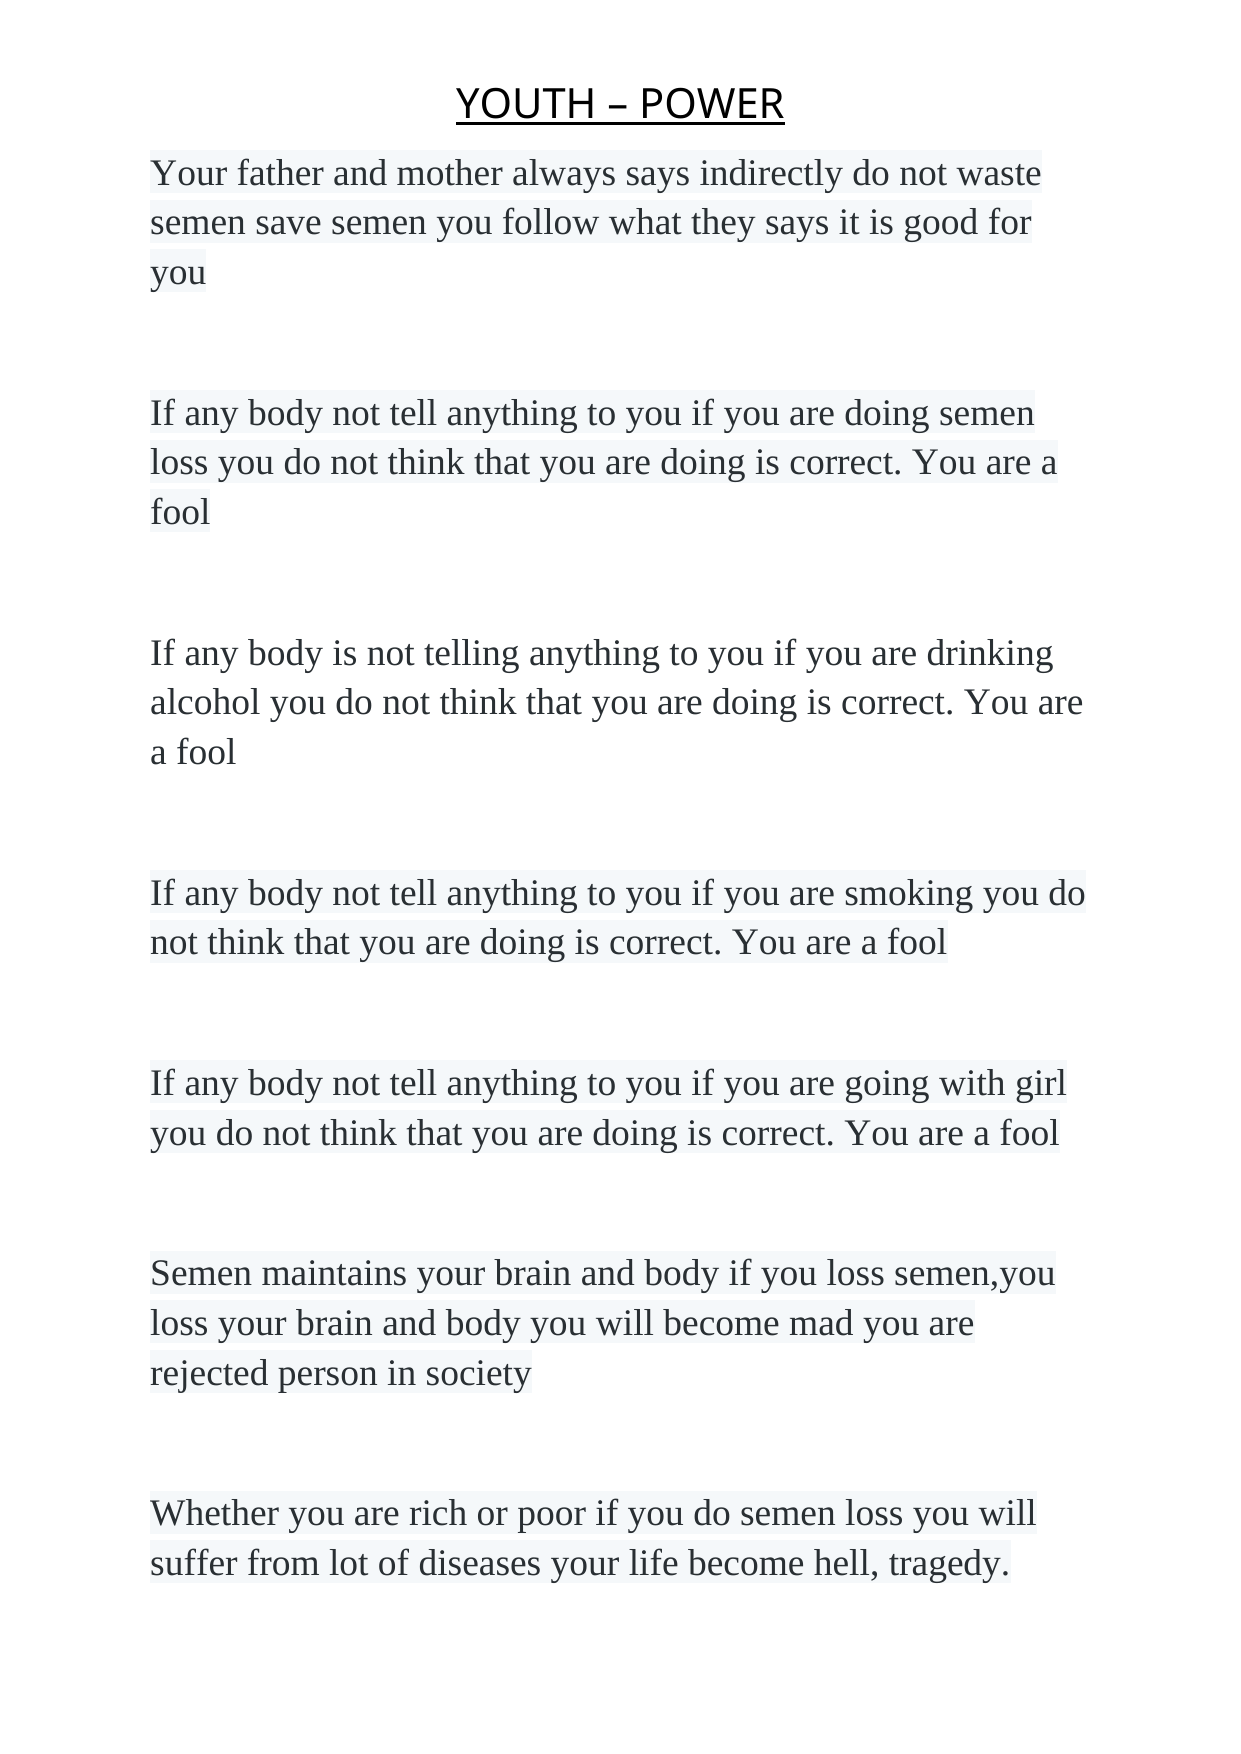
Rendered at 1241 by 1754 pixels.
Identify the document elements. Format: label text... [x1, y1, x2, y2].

text If any body not tell anything to you if you are going with girl you do not think that you are doing is correct. You are a fool [150, 1060, 1090, 1153]
text Semen maintains your brain and body if you loss semen,you loss your brain and body you will become mad you are rejected person in society [150, 1251, 1090, 1393]
text Your father and mother always says indirectly do not waste semen save semen you follow what they says it is good for you [150, 150, 1090, 292]
text If any body not tell anything to you if you are doing semen loss you do not think that you are doing is correct. You are a fool [150, 390, 1090, 532]
text If any body not tell anything to you if you are smoking you do not think that you are doing is correct. You are a fool [150, 870, 1090, 963]
text Whether you are rich or poor if you do semen loss you will suffer from lot of diseases your life become hell, tragedy. [150, 1491, 1090, 1583]
text If any body is not telling anything to you if you are drinking alcohol you do not think that you are doing is correct. You are a fool [150, 630, 1090, 772]
